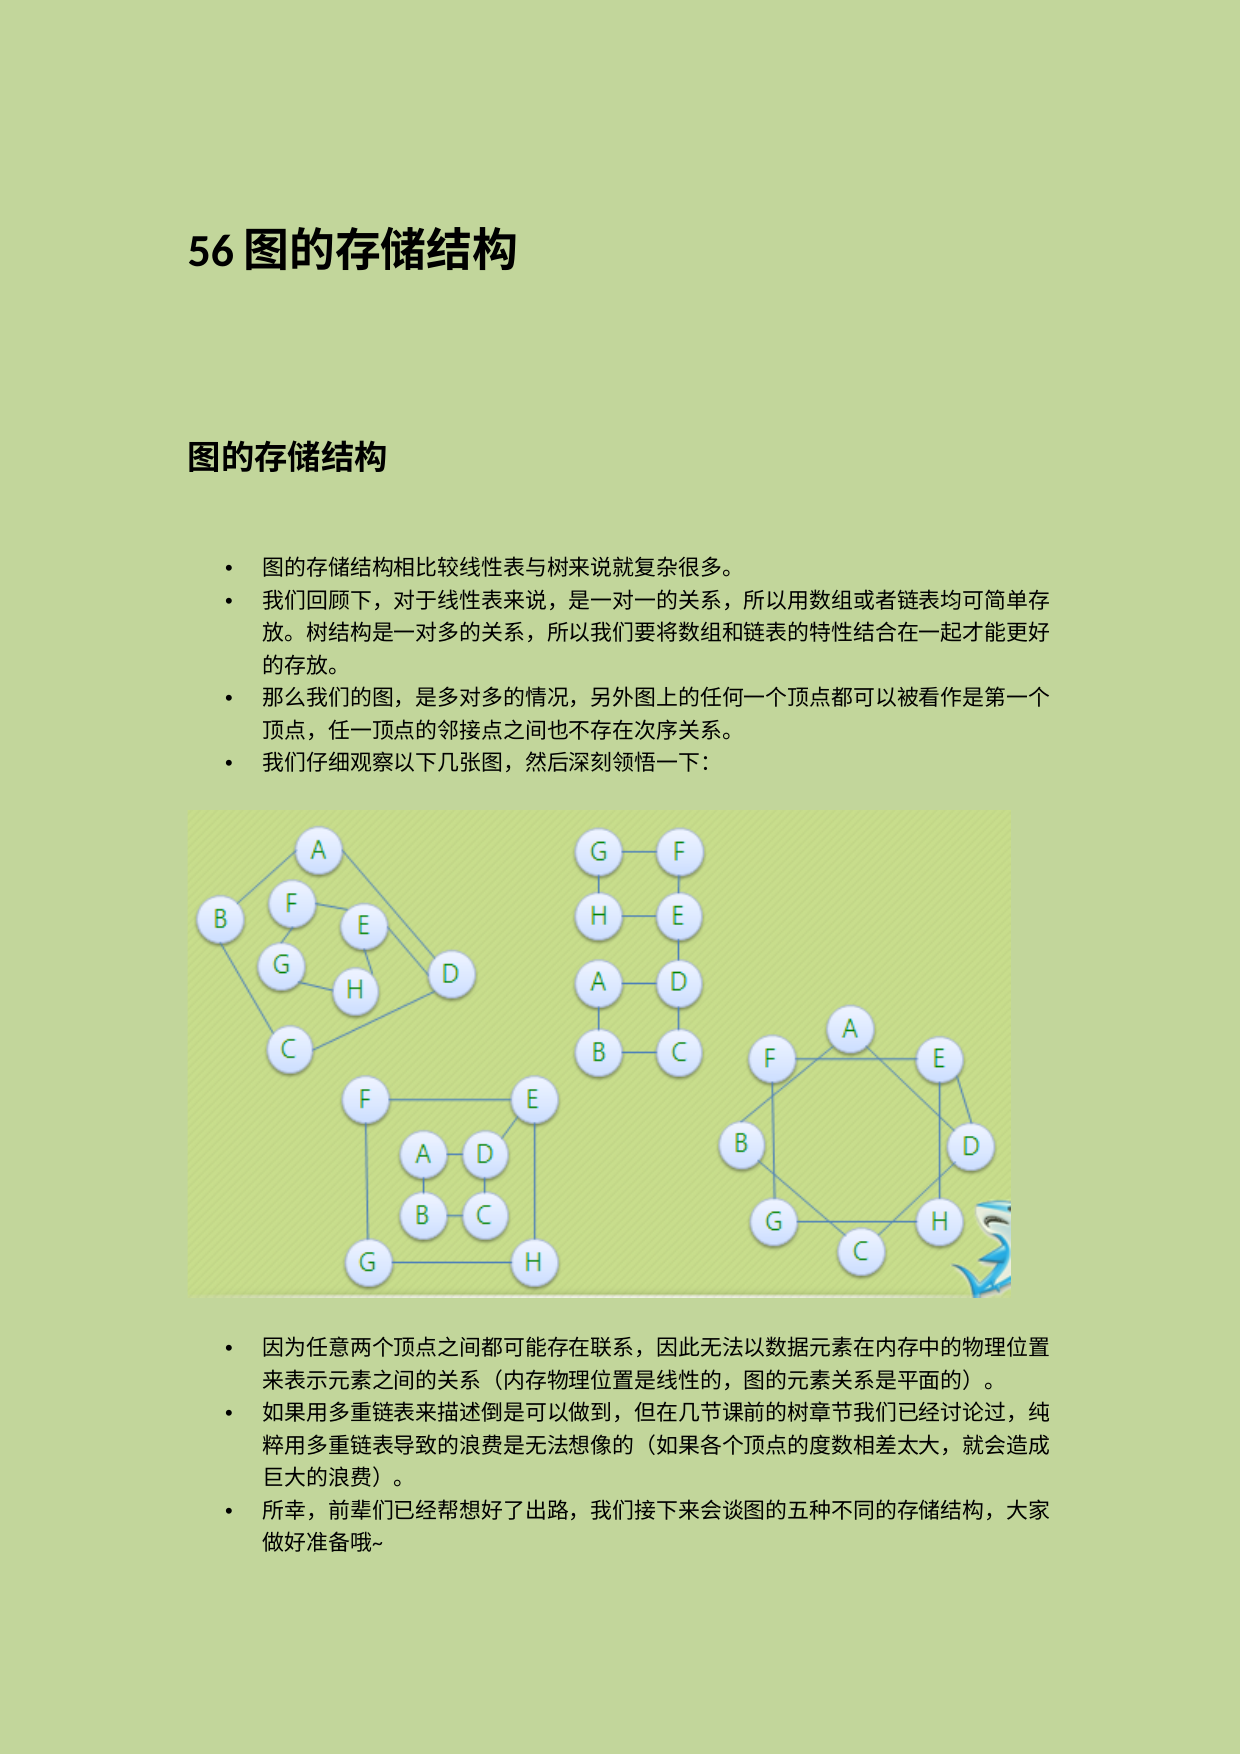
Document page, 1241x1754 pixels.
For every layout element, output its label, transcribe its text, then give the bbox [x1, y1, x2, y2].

list 图的存储结构相比较线性表与树来说就复杂很多。 [225, 550, 1053, 582]
list 我们回顾下，对于线性表来说，是一对一的关系，所以用数组或者链表均可简单存放。树结构是一对多的关系，所以我们要将数组和链表的特性结合在一起才能更好的存放。 [225, 582, 1053, 680]
list 如果用多重链表来描述倒是可以做到，但在几节课前的树章节我们已经讨论过，纯粹用多重链表导致的浪费是无法想像的（如果各个顶点的度数相差太大，就会造成巨大的浪费）。 [225, 1395, 1053, 1492]
subtitle 56图的存储结构 [187, 197, 1053, 295]
picture [187, 810, 1011, 1298]
list 我们仔细观察以下几张图，然后深刻领悟一下： [225, 745, 1053, 777]
subtitle 图的存储结构 [187, 423, 1053, 488]
list 因为任意两个顶点之间都可能存在联系，因此无法以数据元素在内存中的物理位置来表示元素之间的关系（内存物理位置是线性的，图的元素关系是平面的）。 [225, 1330, 1053, 1395]
list 那么我们的图，是多对多的情况，另外图上的任何一个顶点都可以被看作是第一个顶点，任一顶点的邻接点之间也不存在次序关系。 [225, 680, 1053, 745]
list 所幸，前辈们已经帮想好了出路，我们接下来会谈图的五种不同的存储结构，大家做好准备哦~ [225, 1492, 1053, 1557]
